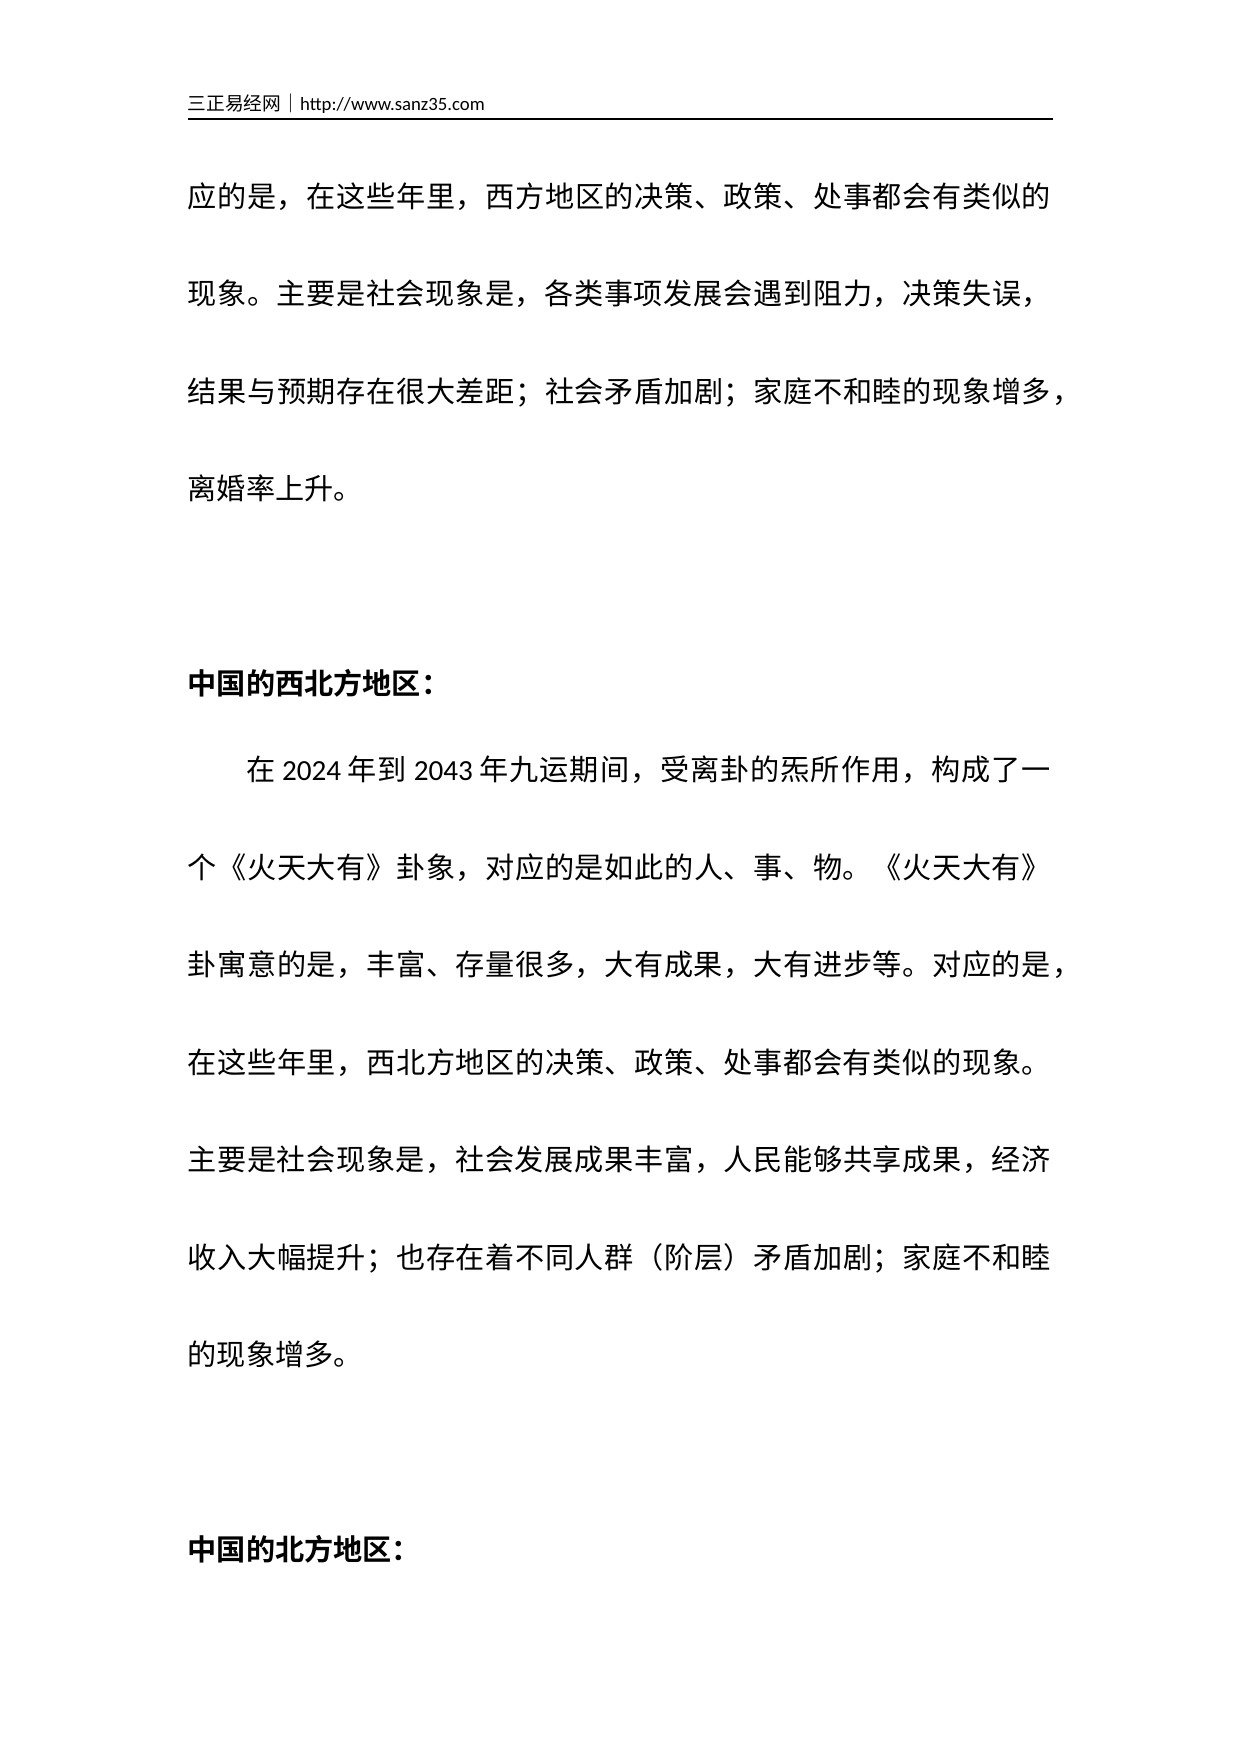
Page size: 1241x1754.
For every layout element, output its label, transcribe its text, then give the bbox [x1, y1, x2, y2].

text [187, 162, 1053, 714]
text 在2024年到2043年九运期间，受离卦的炁所作用，构成了一个《火天大有》卦象，对应的是如此的人、事、物。《火天大有》卦寓意的是，丰富、存量很多，大有成果，大有进步等。对应的是，在这些年里，西北方地区的决策、政策、处事都会有类似的现象。主要是社会现象是，社会发展成果丰富，人民能够共享成果，经济收入大幅提升；也存在着不同人群（阶层）矛盾加剧；家庭不和睦的现象增多。 中国的北方地区： [187, 736, 1053, 1581]
